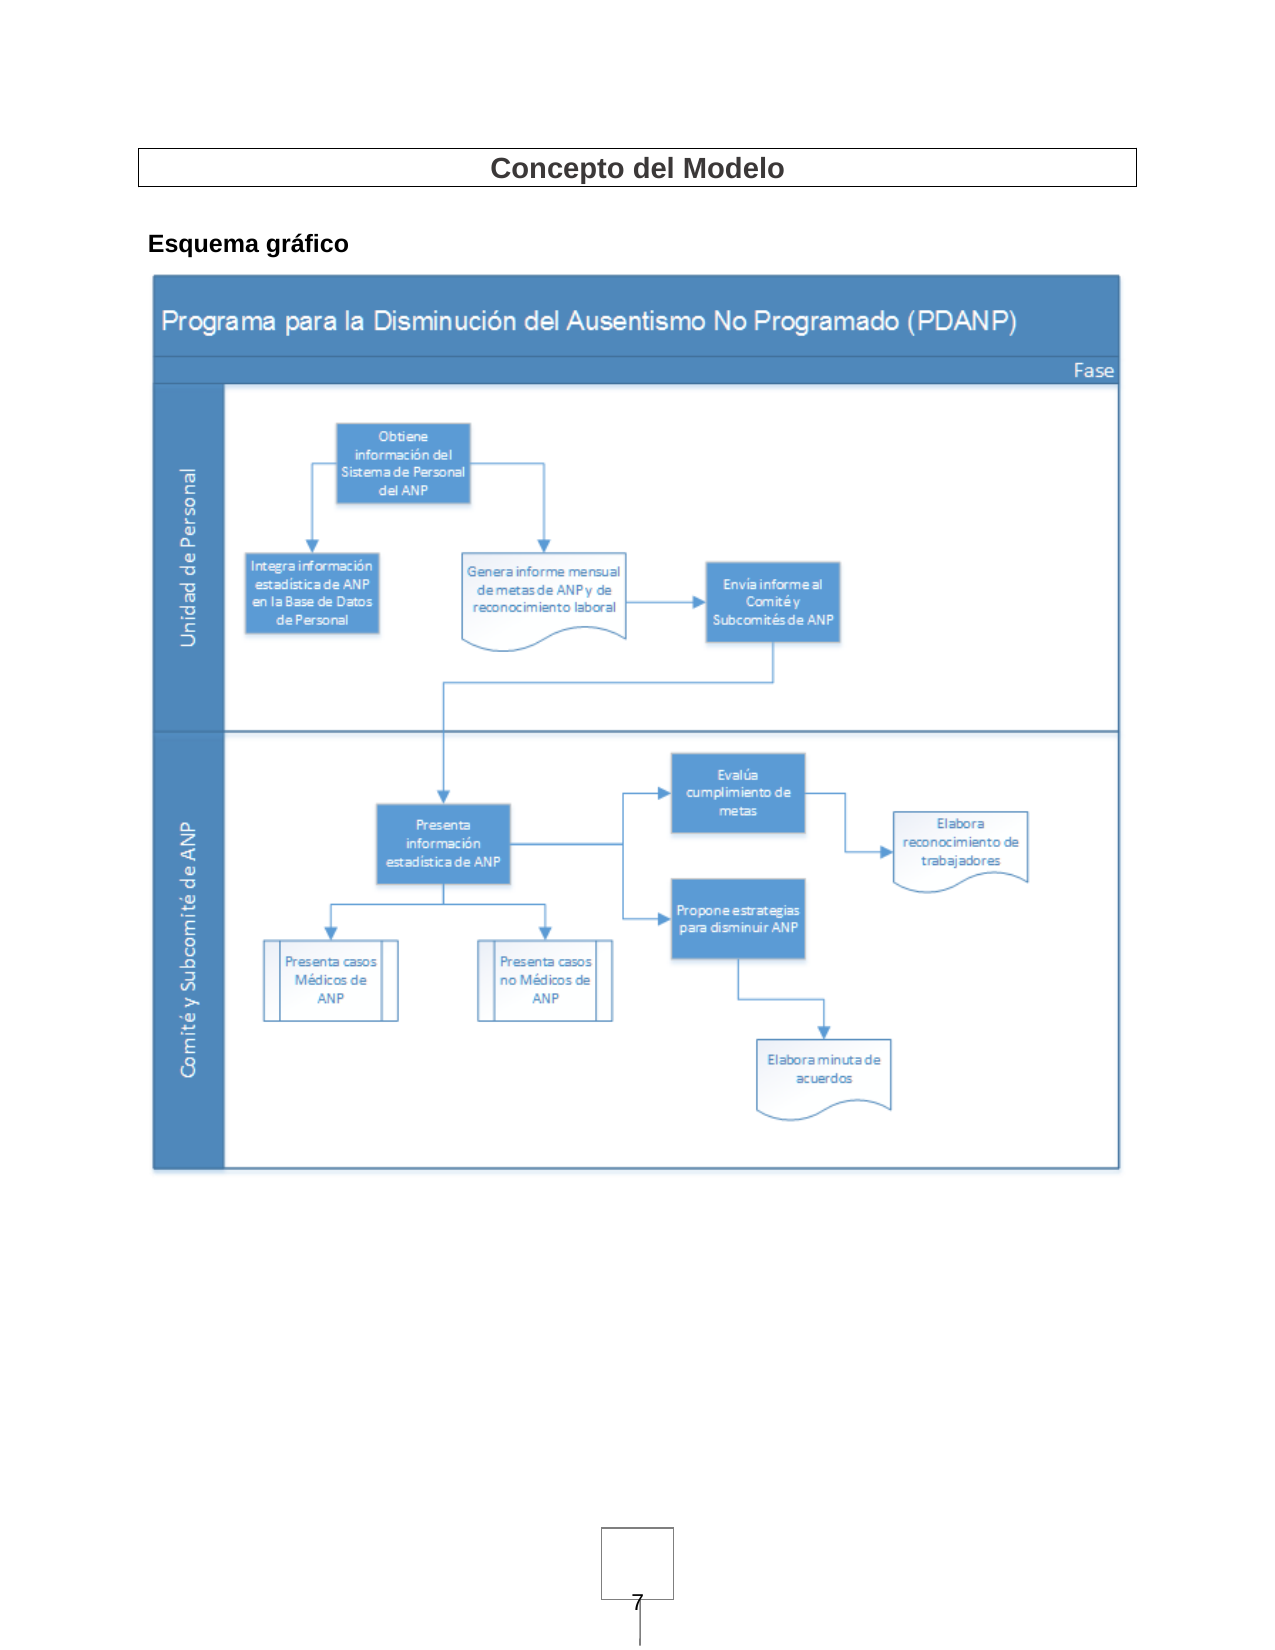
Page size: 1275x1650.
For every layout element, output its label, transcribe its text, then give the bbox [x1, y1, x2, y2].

subtitle Esquema gráfico [148, 229, 1127, 258]
subtitle Concepto del Modelo [139, 149, 1136, 186]
picture [147, 272, 1128, 1180]
